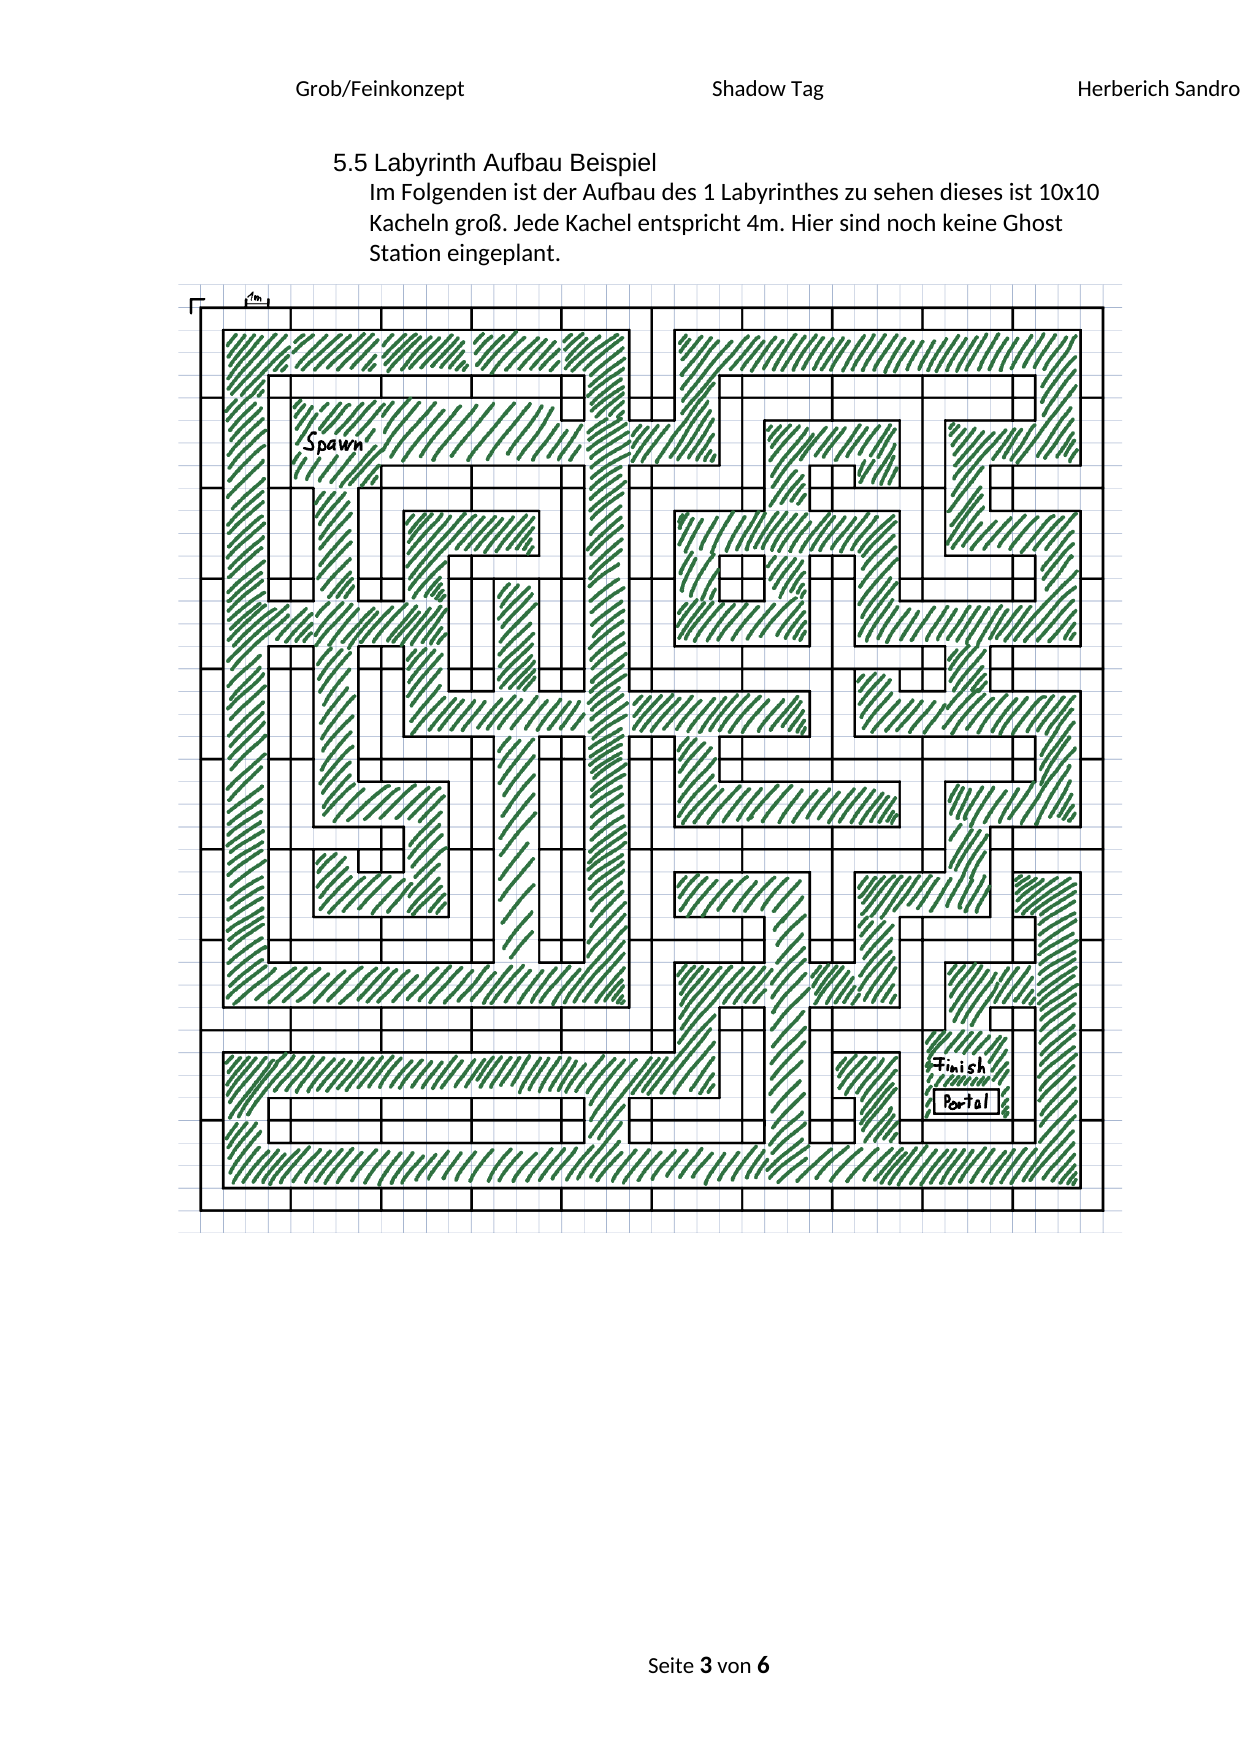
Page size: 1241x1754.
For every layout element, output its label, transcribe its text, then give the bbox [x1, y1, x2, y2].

picture [178, 282, 1123, 1233]
text Im Folgenden ist der Aufbau des 1 Labyrinthes zu sehen dieses ist 10x10 Kacheln groß. Jede Kachel entspricht 4m. Hier sind noch keine Ghost Station eingeplant. [369, 176, 1122, 268]
subtitle Labyrinth Aufbau Beispiel [333, 148, 1122, 176]
